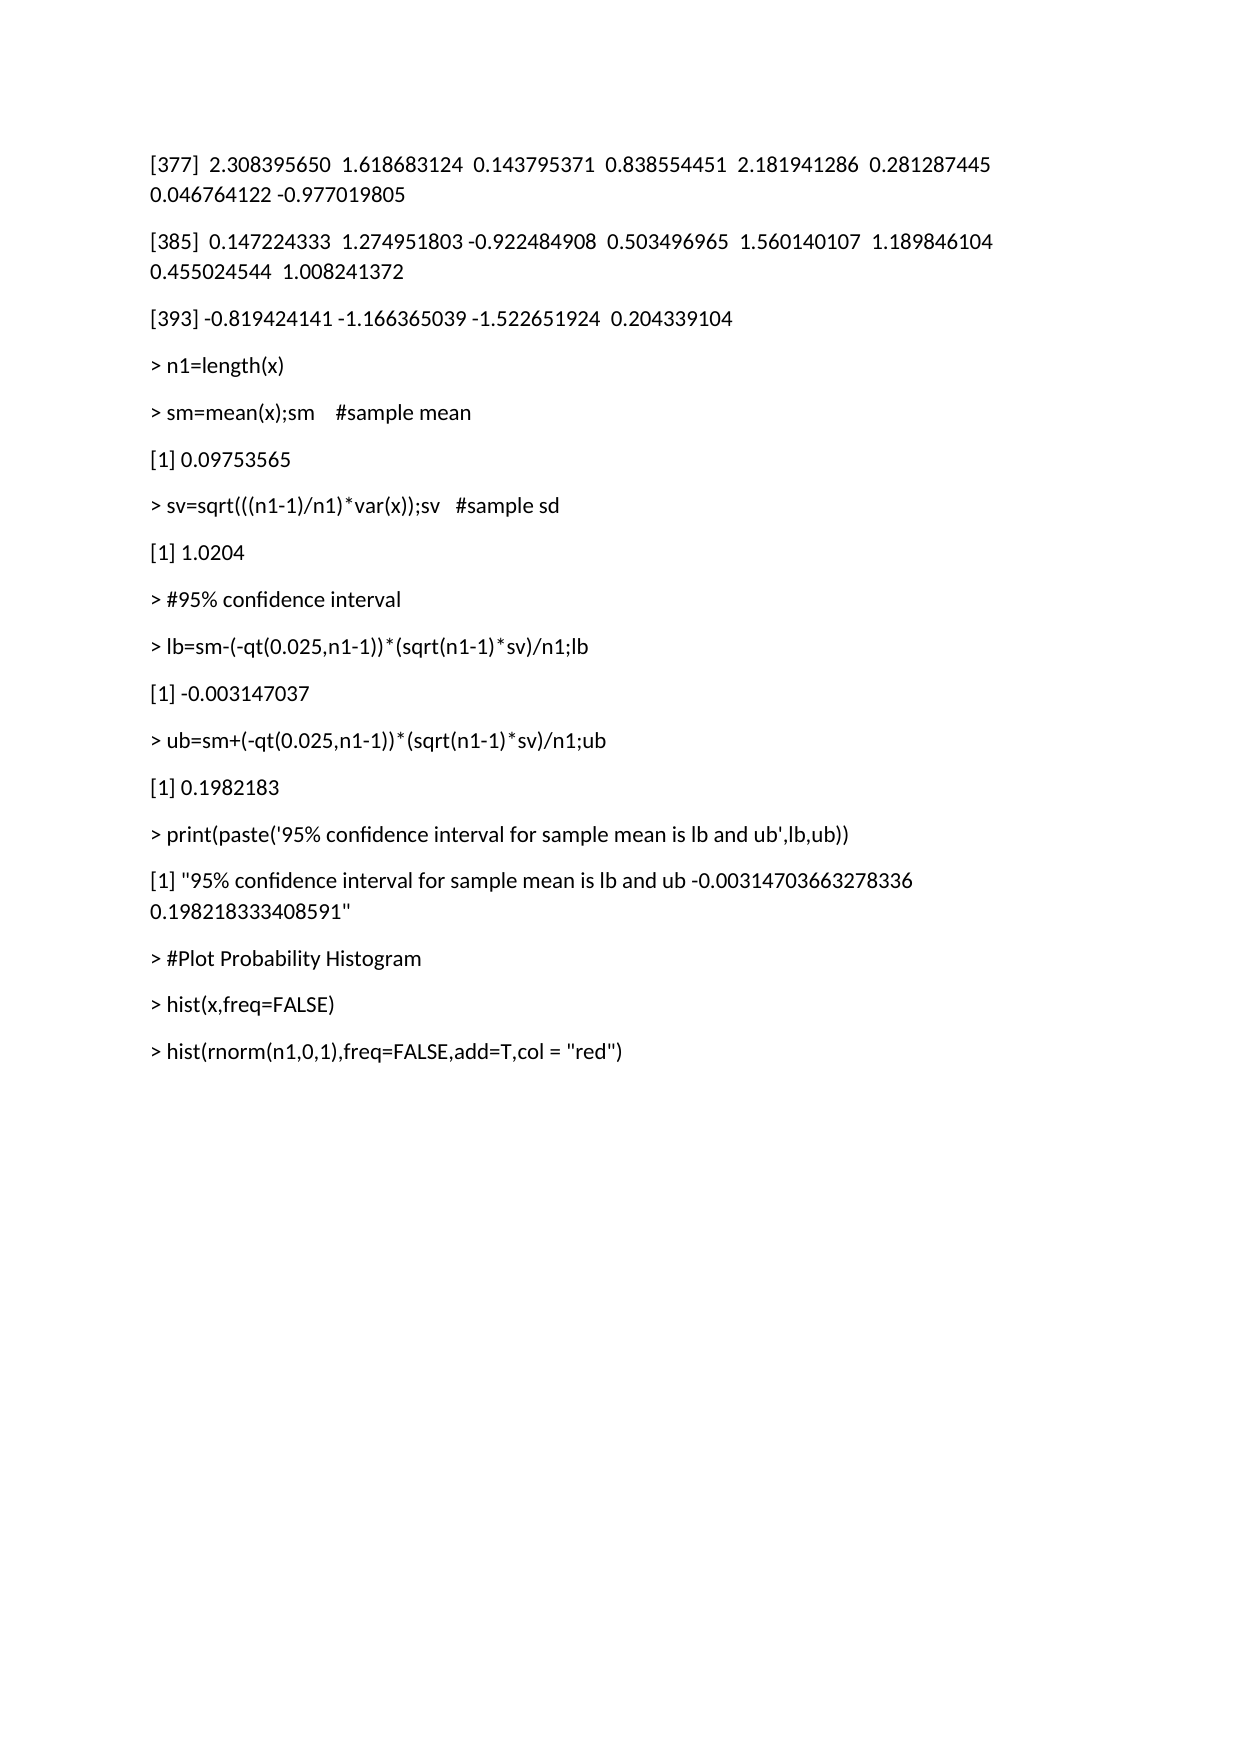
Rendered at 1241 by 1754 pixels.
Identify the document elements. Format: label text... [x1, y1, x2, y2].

text > lb=sm-(-qt(0.025,n1-1))*(sqrt(n1-1)*sv)/n1;lb [150, 632, 1090, 660]
text [1] 0.09753565 [150, 445, 1090, 473]
text > ub=sm+(-qt(0.025,n1-1))*(sqrt(n1-1)*sv)/n1;ub [150, 726, 1090, 754]
text > n1=length(x) [150, 351, 1090, 379]
text [377] 2.308395650 1.618683124 0.143795371 0.838554451 2.181941286 0.281287445 0.046764122 -0.977019805 [150, 150, 1090, 208]
text > print(paste('95% confidence interval for sample mean is lb and ub',lb,ub)) [150, 820, 1090, 848]
text [1] 1.0204 [150, 538, 1090, 567]
text [1] 0.1982183 [150, 773, 1090, 801]
text > hist(x,freq=FALSE) [150, 991, 1090, 1019]
text > sv=sqrt(((n1-1)/n1)*var(x));sv #sample sd [150, 492, 1090, 520]
text [385] 0.147224333 1.274951803 -0.922484908 0.503496965 1.560140107 1.189846104 0.455024544 1.008241372 [150, 227, 1090, 285]
text > hist(rnorm(n1,0,1),freq=FALSE,add=T,col = "red") [150, 1037, 1090, 1066]
text > sm=mean(x);sm #sample mean [150, 398, 1090, 426]
text [393] -0.819424141 -1.166365039 -1.522651924 0.204339104 [150, 304, 1090, 332]
text > #95% confidence interval [150, 585, 1090, 613]
text > #Plot Probability Histogram [150, 944, 1090, 972]
text [1] "95% confidence interval for sample mean is lb and ub -0.00314703663278336 0.198218333408591" [150, 867, 1090, 925]
text [1] -0.003147037 [150, 679, 1090, 707]
